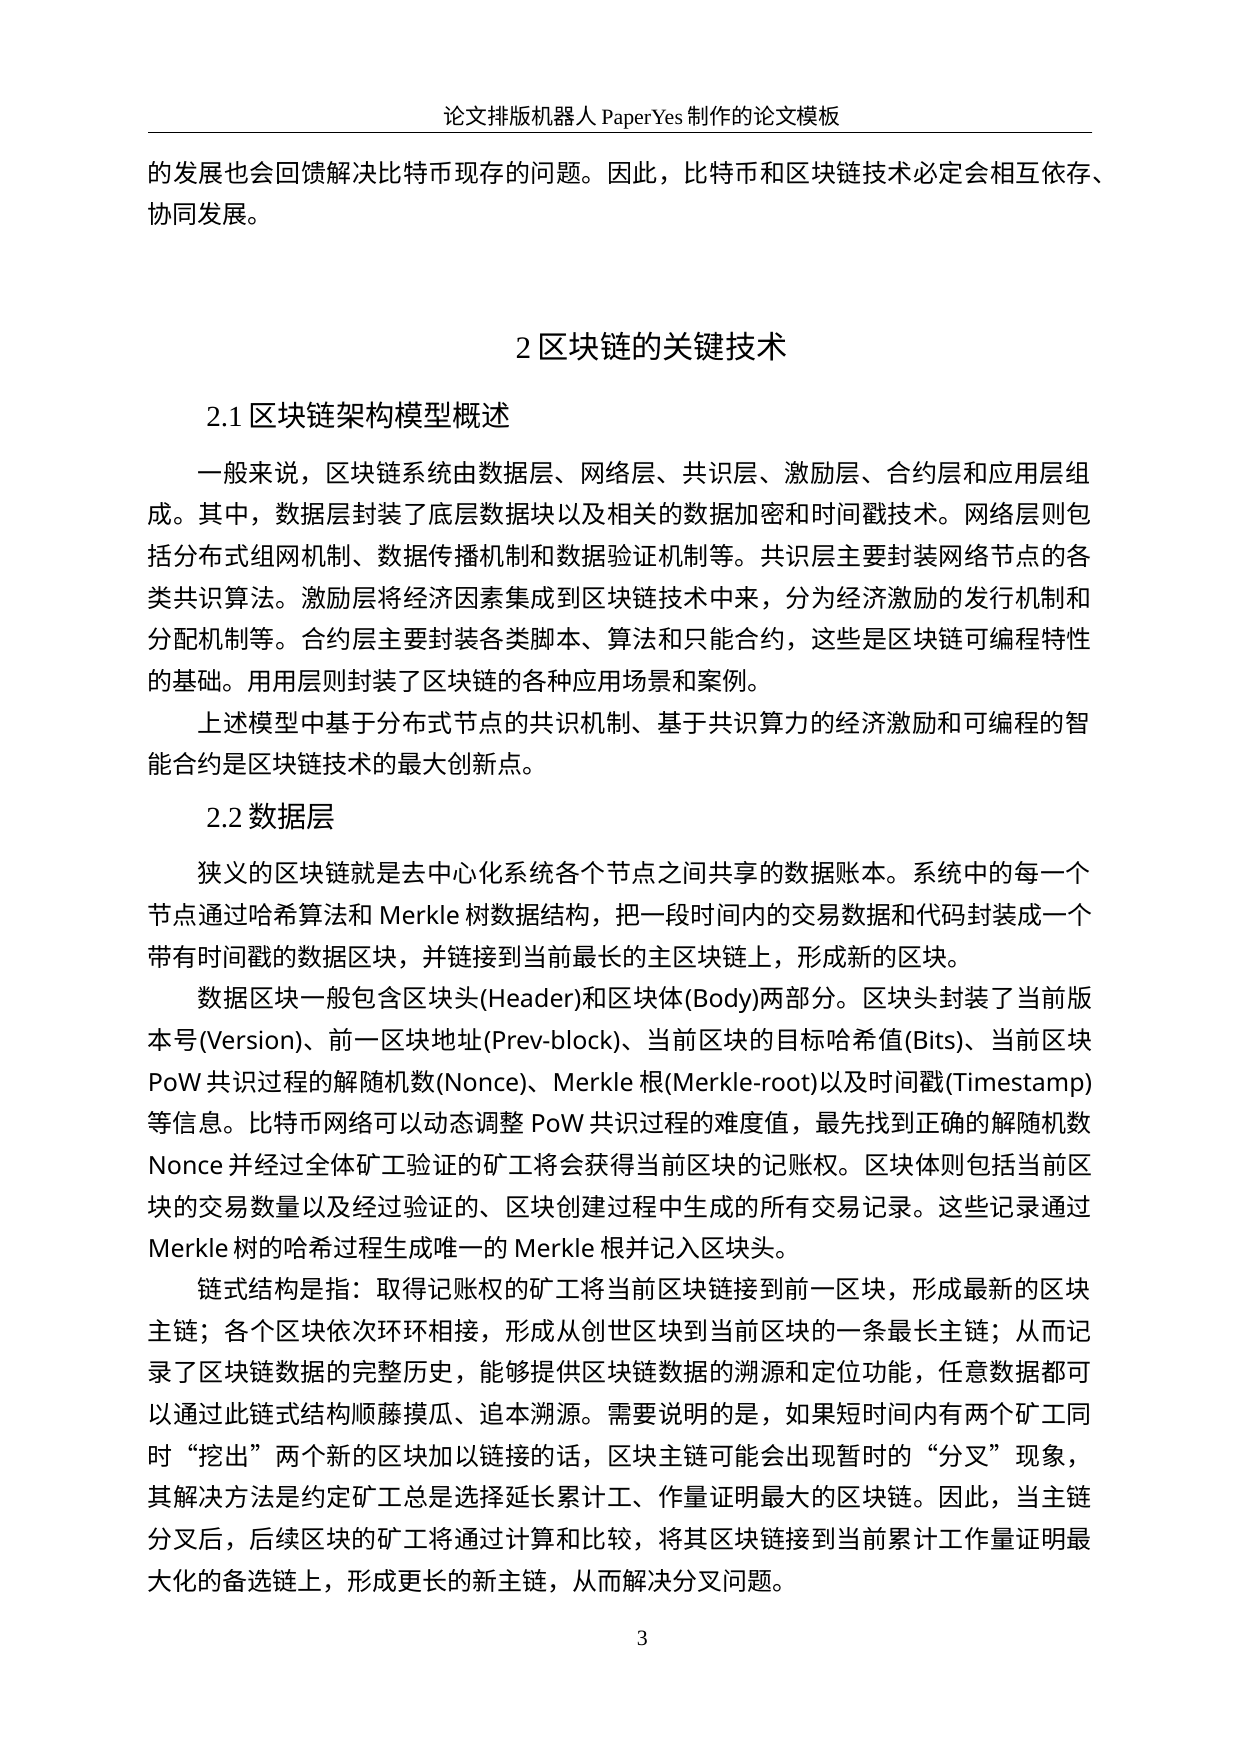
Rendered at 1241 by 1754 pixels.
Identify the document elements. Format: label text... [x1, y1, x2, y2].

text 上述模型中基于分布式节点的共识机制、基于共识算力的经济激励和可编程的智能合约是区块链技术的最大创新点。 [148, 698, 1092, 781]
text 一般来说，区块链系统由数据层、网络层、共识层、激励层、合约层和应用层组成。其中，数据层封装了底层数据块以及相关的数据加密和时间戳技术。网络层则包括分布式组网机制、数据传播机制和数据验证机制等。共识层主要封装网络节点的各类共识算法。激励层将经济因素集成到区块链技术中来，分为经济激励的发行机制和分配机制等。合约层主要封装各类脚本、算法和只能合约，这些是区块链可编程特性的基础。用用层则封装了区块链的各种应用场景和案例。 [148, 448, 1092, 698]
subtitle 2区块链的关键技术 [148, 323, 1092, 368]
text 狭义的区块链就是去中心化系统各个节点之间共享的数据账本。系统中的每一个节点通过哈希算法和Merkle树数据结构，把一段时间内的交易数据和代码封装成一个带有时间戳的数据区块，并链接到当前最长的主区块链上，形成新的区块。 [148, 848, 1092, 973]
text 链式结构是指：取得记账权的矿工将当前区块链接到前一区块，形成最新的区块主链；各个区块依次环环相接，形成从创世区块到当前区块的一条最长主链；从而记录了区块链数据的完整历史，能够提供区块链数据的溯源和定位功能，任意数据都可以通过此链式结构顺藤摸瓜、追本溯源。需要说明的是，如果短时间内有两个矿工同时“挖出”两个新的区块加以链接的话，区块主链可能会出现暂时的“分叉”现象，其解决方法是约定矿工总是选择延长累计工、作量证明最大的区块链。因此，当主链分叉后，后续区块的矿工将通过计算和比较，将其区块链接到当前累计工作量证明最大化的备选链上，形成更长的新主链，从而解决分叉问题。 [148, 1265, 1092, 1598]
text 数据区块一般包含区块头(Header)和区块体(Body)两部分。区块头封装了当前版本号(Version)、前一区块地址(Prev-block)、当前区块的目标哈希值(Bits)、当前区块PoW共识过程的解随机数(Nonce)、Merkle根(Merkle-root)以及时间戳(Timestamp)等信息。比特币网络可以动态调整PoW共识过程的难度值，最先找到正确的解随机数Nonce并经过全体矿工验证的矿工将会获得当前区块的记账权。区块体则包括当前区块的交易数量以及经过验证的、区块创建过程中生成的所有交易记录。这些记录通过Merkle树的哈希过程生成唯一的Merkle根并记入区块头。 [148, 973, 1092, 1265]
subtitle 2.2数据层 [148, 793, 1092, 836]
subtitle 2.1区块链架构模型概述 [148, 393, 1092, 435]
